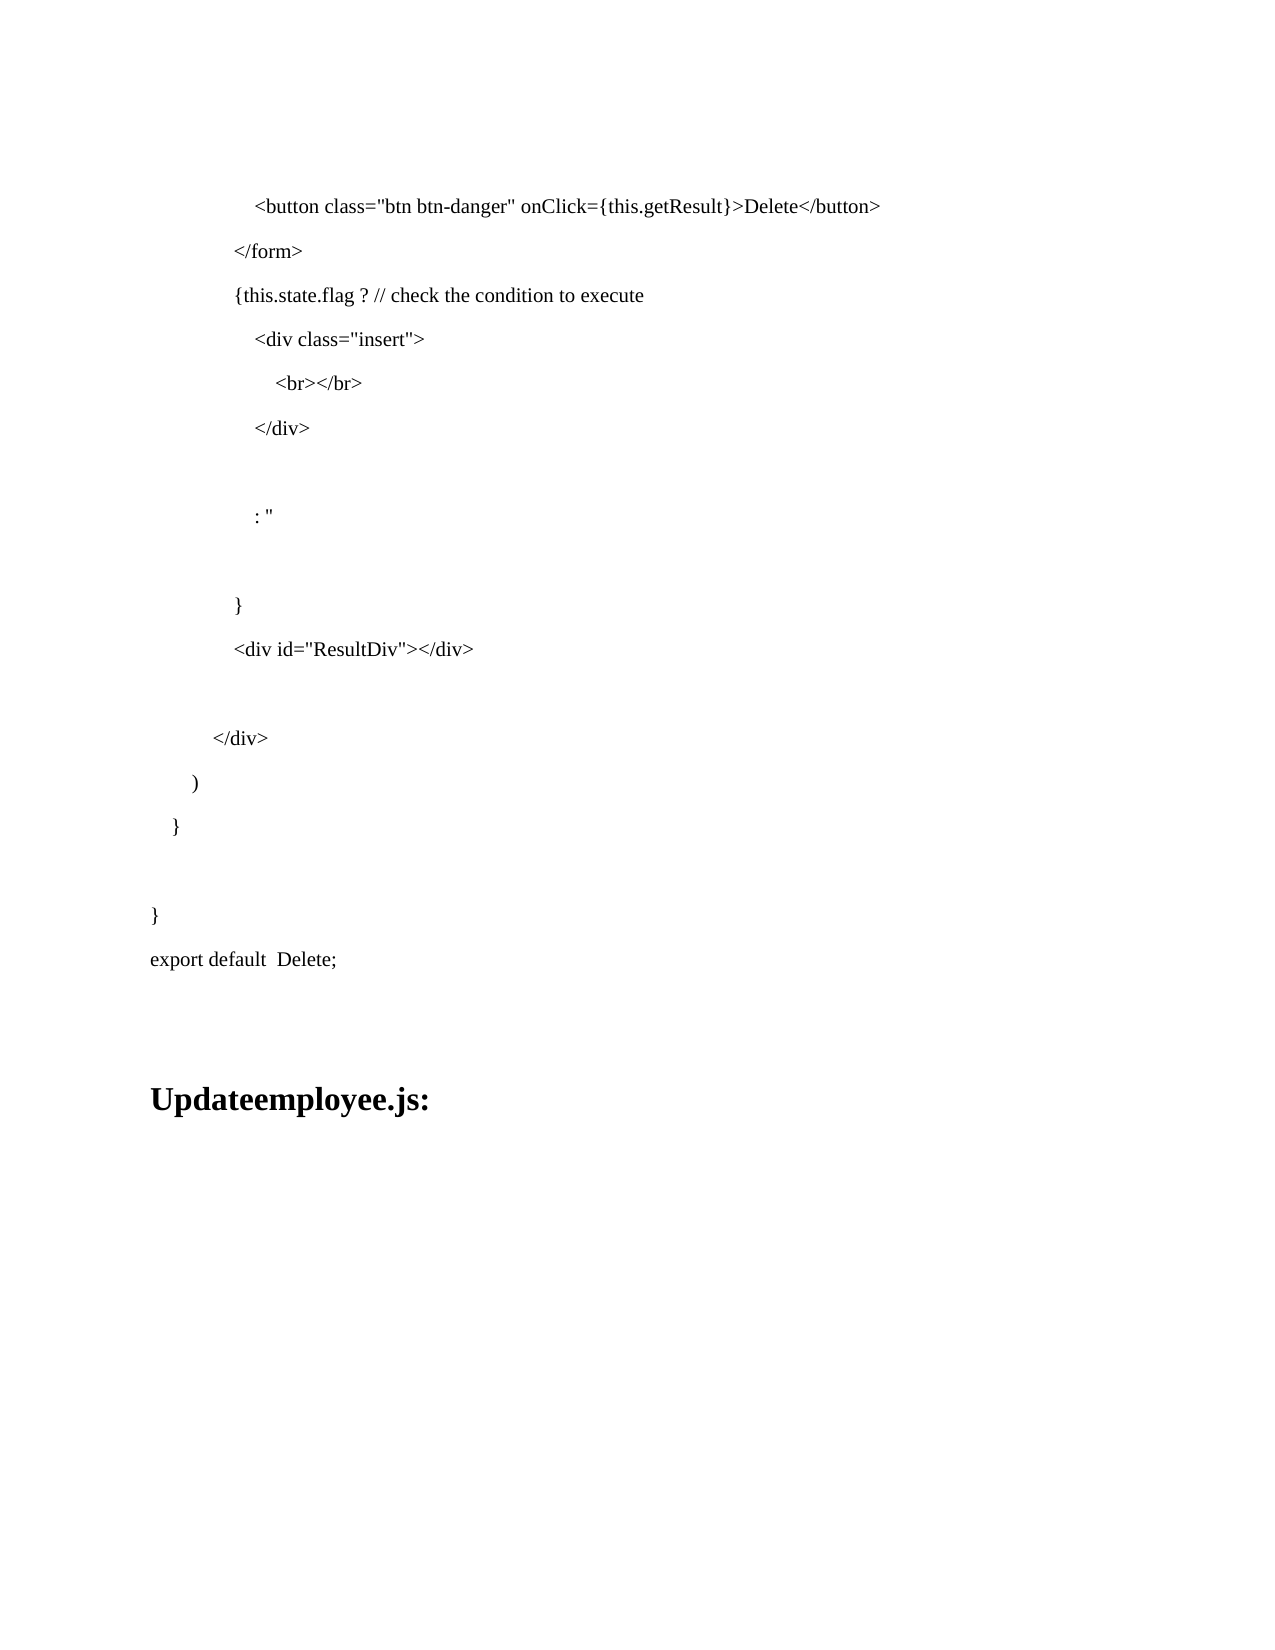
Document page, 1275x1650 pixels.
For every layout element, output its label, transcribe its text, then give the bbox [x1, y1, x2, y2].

text </form> [150, 238, 1125, 263]
text <div class="insert"> [150, 327, 1125, 351]
text Updateemployee.js: [150, 1080, 1125, 1118]
text </div> [150, 416, 1125, 440]
text <div id="ResultDiv"></div> [150, 637, 1125, 661]
text : '' [150, 504, 1125, 528]
text <br></br> [150, 371, 1125, 395]
text ) [150, 770, 1125, 794]
text } [150, 814, 1125, 838]
text } [150, 903, 1125, 927]
text export default Delete; [150, 947, 1125, 971]
text } [150, 593, 1125, 617]
text <button class="btn btn-danger" onClick={this.getResult}>Delete</button> [150, 194, 1125, 218]
text </div> [150, 726, 1125, 749]
text {this.state.flag ? // check the condition to execute [150, 283, 1125, 307]
